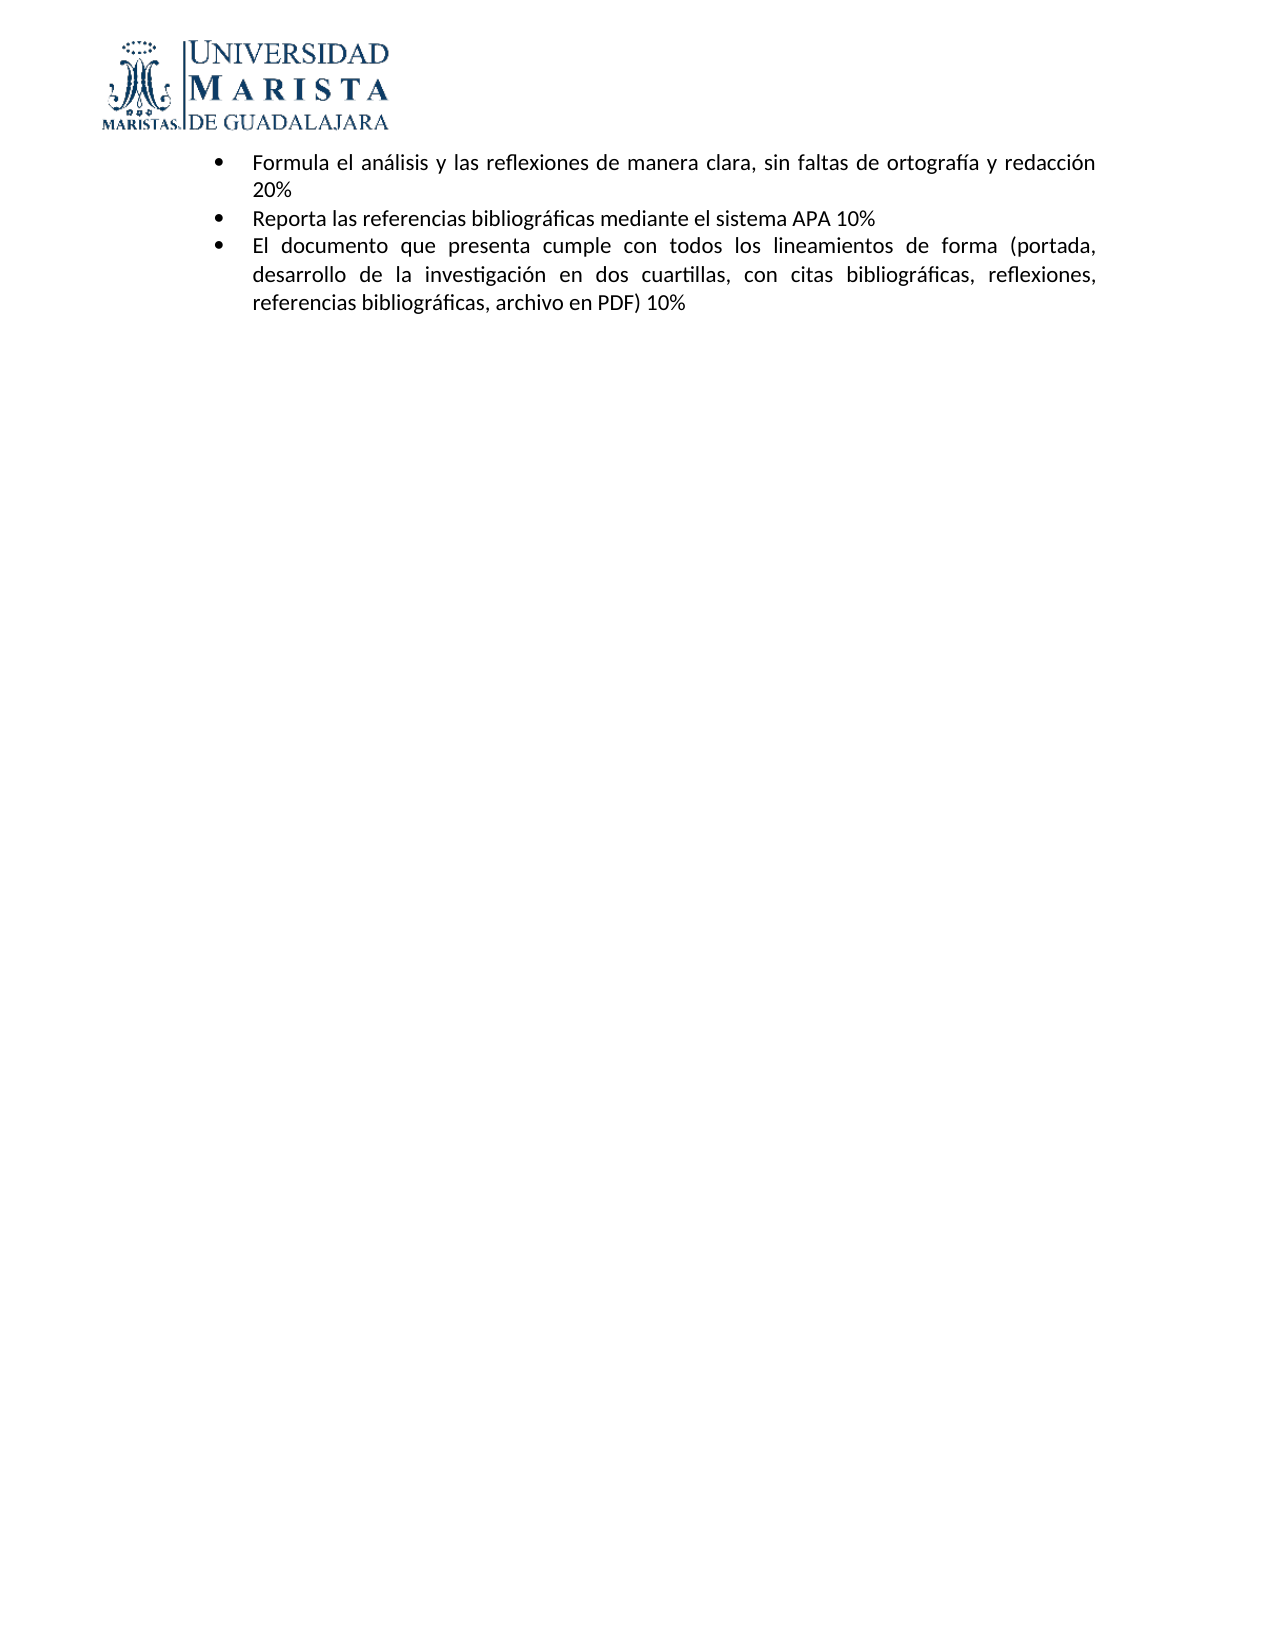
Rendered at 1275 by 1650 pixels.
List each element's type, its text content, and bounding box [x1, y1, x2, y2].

list El documento que presenta cumple con todos los lineamientos de forma (portada, desarrollo de la investigación en dos cuartillas, con citas bibliográficas, reflexiones, referencias bibliográficas, archivo en PDF) 10% [215, 232, 1098, 316]
list Reporta las referencias bibliográficas mediante el sistema APA 10% [215, 204, 1098, 232]
list Formula el análisis y las reflexiones de manera clara, sin faltas de ortografía y redacción 20% [215, 148, 1098, 204]
picture [96, 22, 401, 154]
